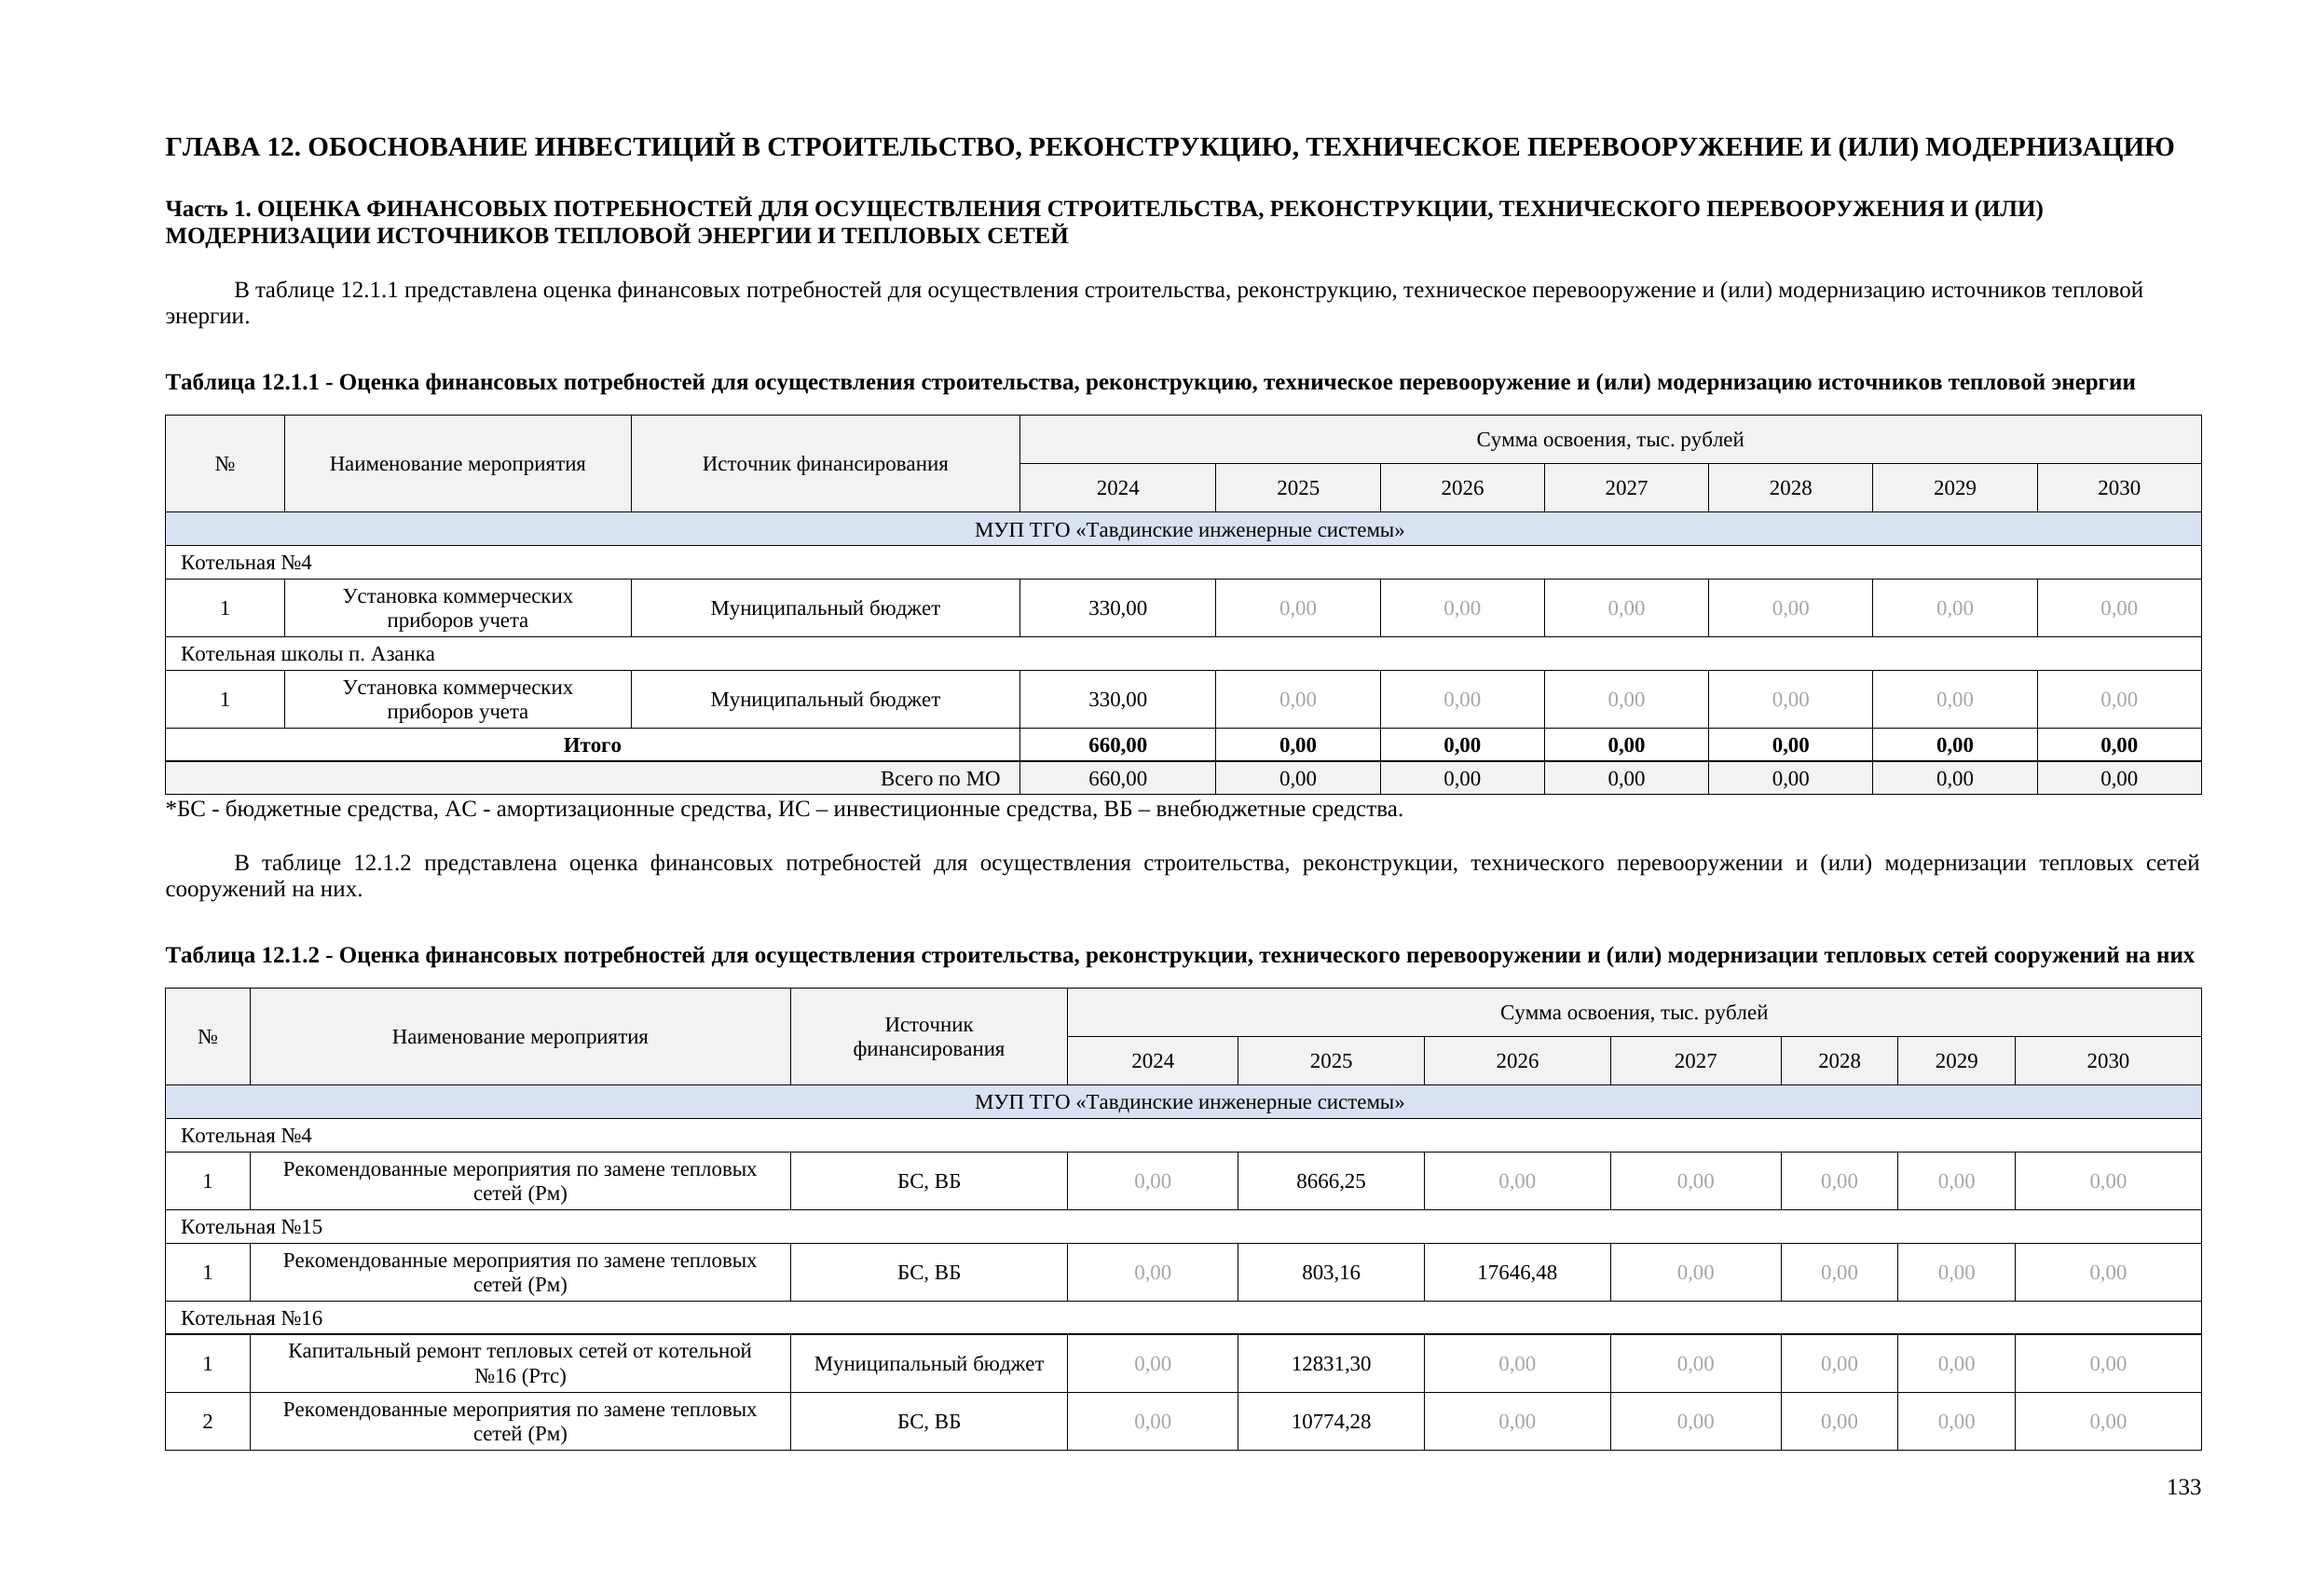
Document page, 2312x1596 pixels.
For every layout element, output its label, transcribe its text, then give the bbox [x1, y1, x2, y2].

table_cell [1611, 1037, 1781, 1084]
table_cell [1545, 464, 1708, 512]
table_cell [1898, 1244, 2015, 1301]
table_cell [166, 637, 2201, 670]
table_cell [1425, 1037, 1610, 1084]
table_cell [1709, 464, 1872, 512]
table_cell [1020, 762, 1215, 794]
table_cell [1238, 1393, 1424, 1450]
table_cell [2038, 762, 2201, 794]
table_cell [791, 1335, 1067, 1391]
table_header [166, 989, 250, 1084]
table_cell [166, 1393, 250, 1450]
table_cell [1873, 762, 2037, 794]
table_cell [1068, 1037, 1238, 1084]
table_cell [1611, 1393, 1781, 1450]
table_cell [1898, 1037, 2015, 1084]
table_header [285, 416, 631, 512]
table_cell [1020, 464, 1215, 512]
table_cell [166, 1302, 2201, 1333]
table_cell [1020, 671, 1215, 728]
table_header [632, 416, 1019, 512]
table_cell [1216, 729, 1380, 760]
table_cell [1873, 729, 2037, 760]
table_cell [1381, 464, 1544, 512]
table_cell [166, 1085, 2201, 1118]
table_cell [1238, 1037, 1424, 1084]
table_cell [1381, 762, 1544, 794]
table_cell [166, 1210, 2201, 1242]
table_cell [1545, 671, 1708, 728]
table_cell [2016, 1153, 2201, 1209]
text В таблице 12.1.1 представлена оценка финансовых потребностей для осуществления строительства, реконструкцию, техническое перевооружение и (или) модернизацию источников тепловой энергии. [165, 276, 2201, 329]
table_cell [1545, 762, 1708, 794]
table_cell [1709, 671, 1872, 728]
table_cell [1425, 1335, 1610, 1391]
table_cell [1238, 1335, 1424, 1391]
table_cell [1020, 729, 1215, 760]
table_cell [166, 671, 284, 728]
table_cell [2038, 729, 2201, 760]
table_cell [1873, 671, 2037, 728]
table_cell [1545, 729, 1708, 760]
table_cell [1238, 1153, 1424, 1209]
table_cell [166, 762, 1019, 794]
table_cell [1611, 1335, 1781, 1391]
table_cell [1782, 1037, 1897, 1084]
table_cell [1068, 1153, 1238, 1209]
text Таблица 12.1.2 - Оценка финансовых потребностей для осуществления строительства, реконструкции, технического перевооружении и (или) модернизации тепловых сетей сооружений на них [165, 941, 2201, 968]
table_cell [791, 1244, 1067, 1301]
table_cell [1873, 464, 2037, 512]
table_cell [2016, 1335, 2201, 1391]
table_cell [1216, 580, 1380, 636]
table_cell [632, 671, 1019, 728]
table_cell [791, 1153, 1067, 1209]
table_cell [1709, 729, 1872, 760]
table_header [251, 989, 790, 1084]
text Таблица 12.1.1 - Оценка финансовых потребностей для осуществления строительства, реконструкцию, техническое перевооружение и (или) модернизацию источников тепловой энергии [165, 368, 2201, 395]
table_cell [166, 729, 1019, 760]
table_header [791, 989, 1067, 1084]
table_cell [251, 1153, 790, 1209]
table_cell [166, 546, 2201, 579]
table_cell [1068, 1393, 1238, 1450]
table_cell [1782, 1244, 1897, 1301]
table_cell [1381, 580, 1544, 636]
text *БС - бюджетные средства, АС - амортизационные средства, ИС – инвестиционные средства, ВБ – внебюджетные средства. [165, 795, 2201, 822]
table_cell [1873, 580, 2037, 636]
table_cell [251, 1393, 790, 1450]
text В таблице 12.1.2 представлена оценка финансовых потребностей для осуществления строительства, реконструкции, технического перевооружении и (или) модернизации тепловых сетей сооружений на них. [165, 849, 2201, 902]
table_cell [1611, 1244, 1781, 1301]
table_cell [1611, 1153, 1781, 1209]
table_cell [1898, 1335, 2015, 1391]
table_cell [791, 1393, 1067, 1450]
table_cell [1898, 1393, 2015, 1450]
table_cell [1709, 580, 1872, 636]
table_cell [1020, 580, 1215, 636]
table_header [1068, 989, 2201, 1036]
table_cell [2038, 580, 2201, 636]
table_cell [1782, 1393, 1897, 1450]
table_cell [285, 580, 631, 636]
subtitle Часть 1. ОЦЕНКА ФИНАНСОВЫХ ПОТРЕБНОСТЕЙ ДЛЯ ОСУЩЕСТВЛЕНИЯ СТРОИТЕЛЬСТВА, РЕКОНСТРУКЦИИ, ТЕХНИЧЕСКОГО ПЕРЕВООРУЖЕНИЯ И (ИЛИ) МОДЕРНИЗАЦИИ ИСТОЧНИКОВ ТЕПЛОВОЙ ЭНЕРГИИ И ТЕПЛОВЫХ СЕТЕЙ [165, 195, 2201, 249]
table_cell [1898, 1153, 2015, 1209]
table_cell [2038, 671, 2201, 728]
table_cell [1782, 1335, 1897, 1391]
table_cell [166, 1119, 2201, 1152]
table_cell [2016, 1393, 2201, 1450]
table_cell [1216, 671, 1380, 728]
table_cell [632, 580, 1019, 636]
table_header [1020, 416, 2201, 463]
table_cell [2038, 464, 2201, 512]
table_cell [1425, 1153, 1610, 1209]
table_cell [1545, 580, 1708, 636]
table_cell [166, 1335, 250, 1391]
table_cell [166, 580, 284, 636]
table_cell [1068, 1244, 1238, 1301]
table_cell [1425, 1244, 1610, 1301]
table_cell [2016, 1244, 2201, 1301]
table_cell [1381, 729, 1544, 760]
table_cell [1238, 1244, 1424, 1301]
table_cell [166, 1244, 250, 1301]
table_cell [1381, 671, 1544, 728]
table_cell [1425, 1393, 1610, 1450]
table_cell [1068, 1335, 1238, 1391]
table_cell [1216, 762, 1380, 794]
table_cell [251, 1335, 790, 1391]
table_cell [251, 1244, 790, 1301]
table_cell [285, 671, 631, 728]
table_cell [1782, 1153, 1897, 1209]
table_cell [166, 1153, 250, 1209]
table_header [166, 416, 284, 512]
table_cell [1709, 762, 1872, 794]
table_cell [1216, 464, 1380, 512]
subtitle ГЛАВА 12. ОБОСНОВАНИЕ ИНВЕСТИЦИЙ В СТРОИТЕЛЬСТВО, РЕКОНСТРУКЦИЮ, ТЕХНИЧЕСКОЕ ПЕРЕВООРУЖЕНИЕ И (ИЛИ) МОДЕРНИЗАЦИЮ [165, 130, 2201, 162]
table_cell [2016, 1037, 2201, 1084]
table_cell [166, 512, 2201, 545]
